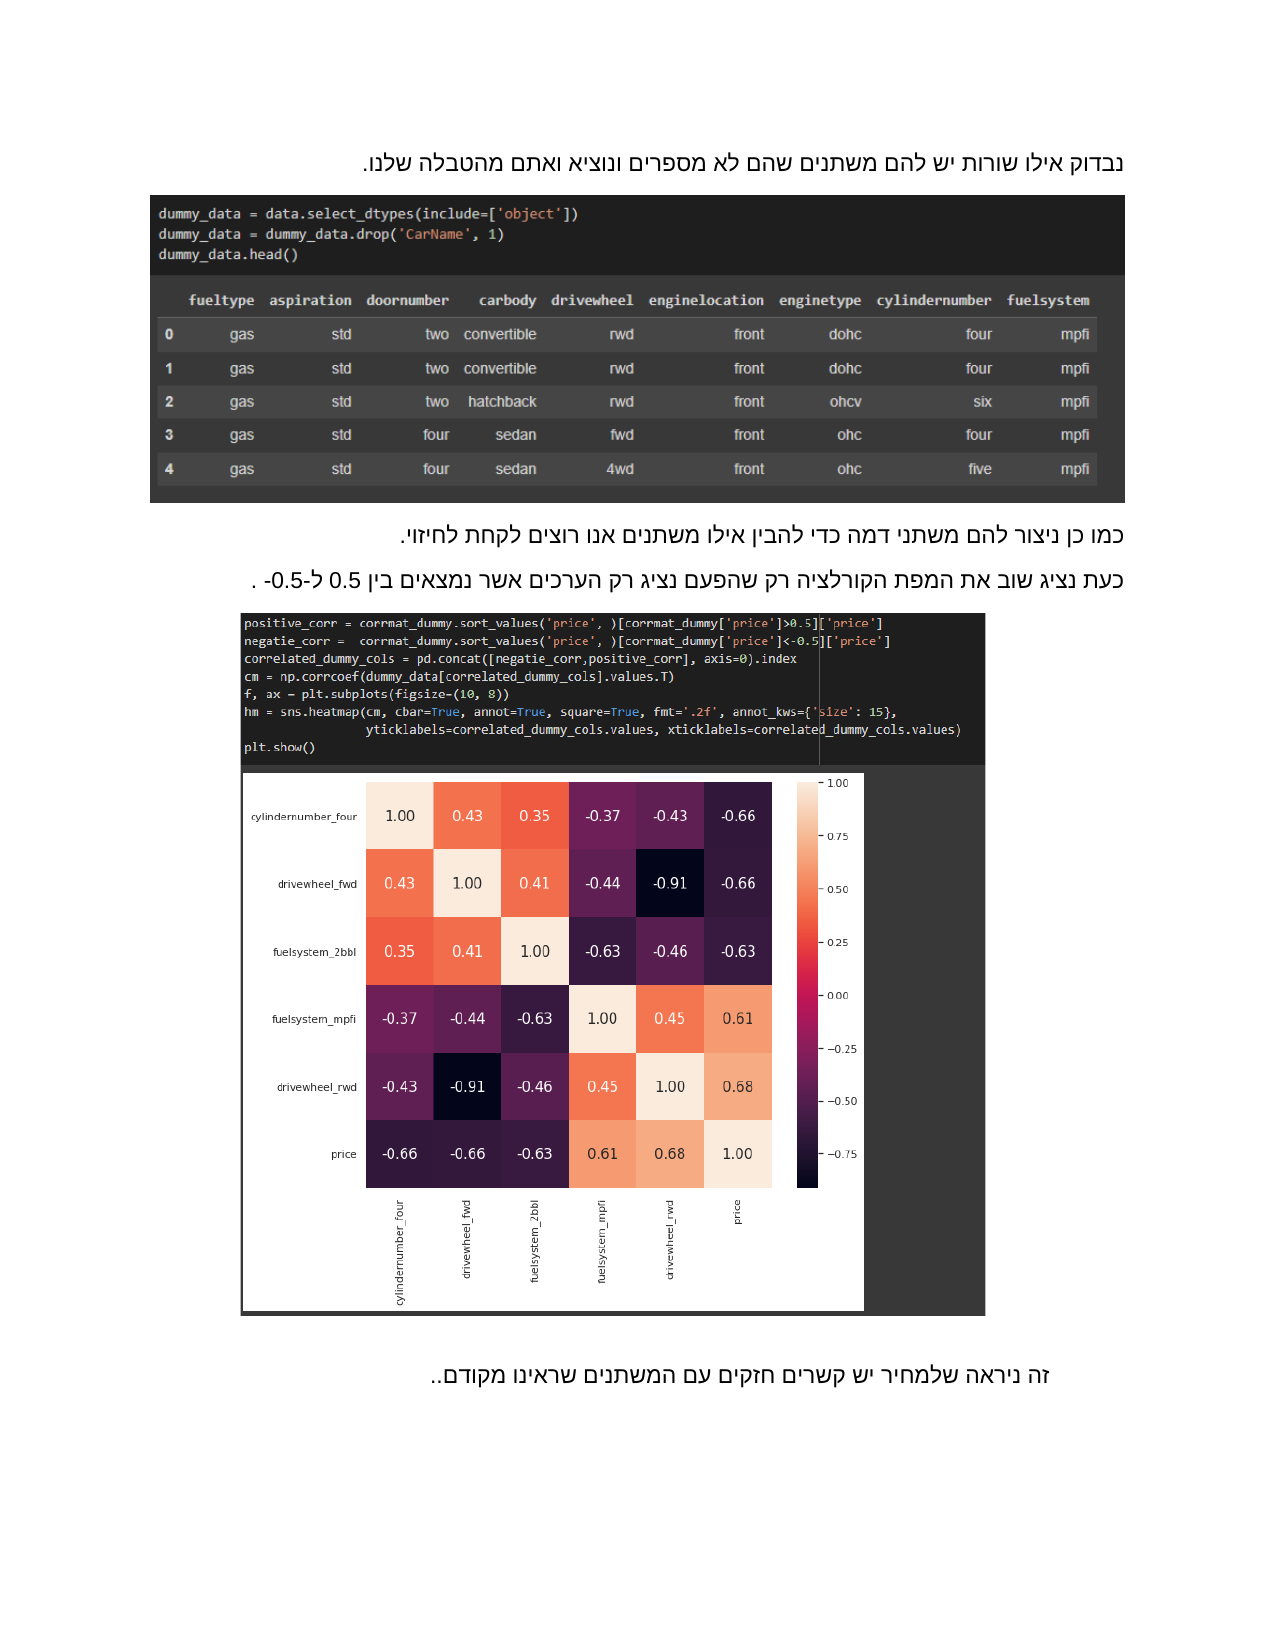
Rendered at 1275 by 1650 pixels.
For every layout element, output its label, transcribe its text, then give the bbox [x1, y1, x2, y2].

text נבדוק אילו שורות יש להם משתנים שהם לא מספרים ונוציא ואתם מהטבלה שלנו. [150, 150, 1125, 176]
text כעת נציג שוב את המפת הקורלציה רק שהפעם נציג רק הערכים אשר נמצאים בין 0.5 ל-0.5- . [150, 567, 1125, 593]
text כמו כן ניצור להם משתני דמה כדי להבין אילו משתנים אנו רוצים לקחת לחיזוי. [150, 522, 1125, 548]
text זה ניראה שלמחיר יש קשרים חזקים עם המשתנים שראינו מקודם.. [150, 1362, 1125, 1388]
picture [240, 613, 986, 1316]
picture [150, 195, 1125, 503]
